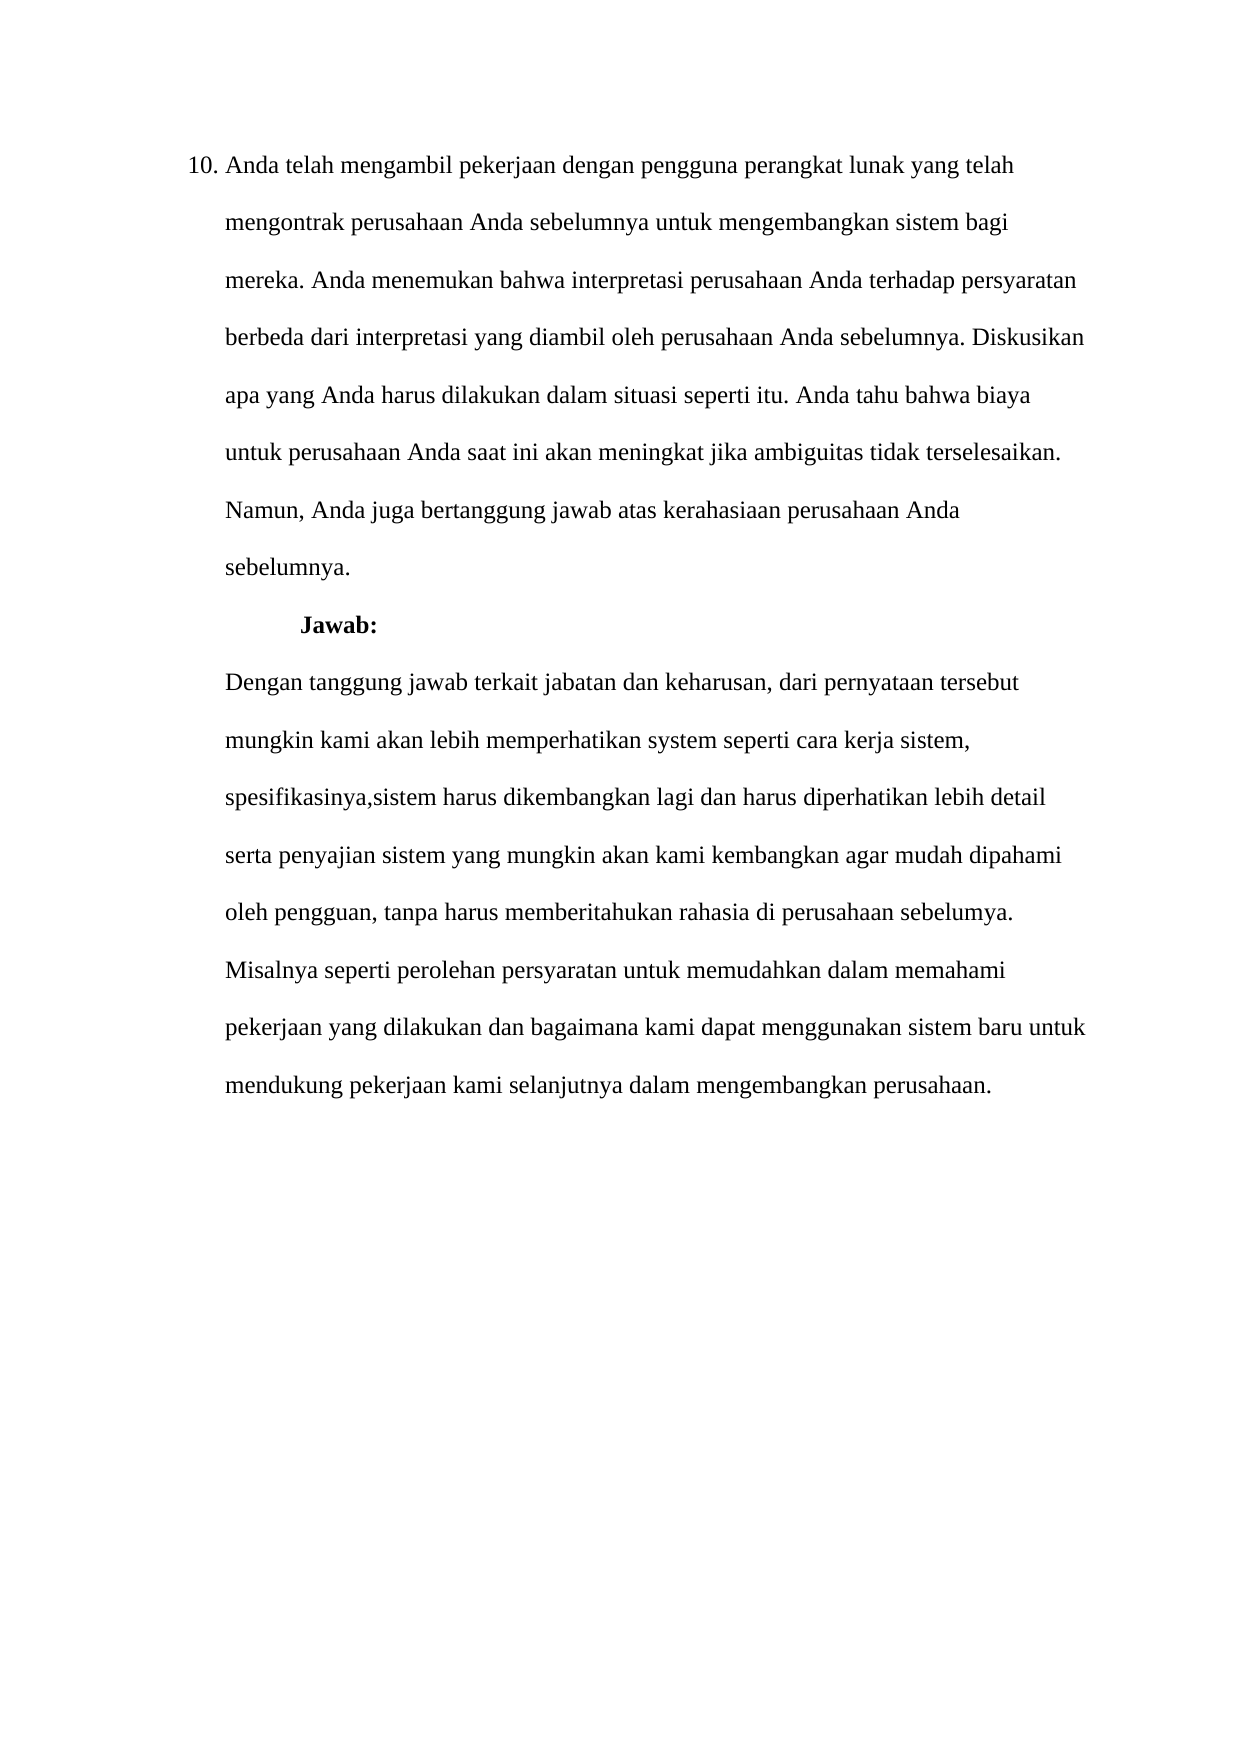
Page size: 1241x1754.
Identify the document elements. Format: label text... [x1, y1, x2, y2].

list Jawab: [225, 610, 1090, 639]
list Anda telah mengambil pekerjaan dengan pengguna perangkat lunak yang telah mengontrak perusahaan Anda sebelumnya untuk mengembangkan sistem bagi mereka. Anda menemukan bahwa interpretasi perusahaan Anda terhadap persyaratan berbeda dari interpretasi yang diambil oleh perusahaan Anda sebelumnya. Diskusikan apa yang Anda harus dilakukan dalam situasi seperti itu. Anda tahu bahwa biaya untuk perusahaan Anda saat ini akan meningkat jika ambiguitas tidak terselesaikan. Namun, Anda juga bertanggung jawab atas kerahasiaan perusahaan Anda sebelumnya. [187, 150, 1090, 581]
list Dengan tanggung jawab terkait jabatan dan keharusan, dari pernyataan tersebut mungkin kami akan lebih memperhatikan system seperti cara kerja sistem, spesifikasinya,sistem harus dikembangkan lagi dan harus diperhatikan lebih detail serta penyajian sistem yang mungkin akan kami kembangkan agar mudah dipahami oleh pengguan, tanpa harus memberitahukan rahasia di perusahaan sebelumya. Misalnya seperti perolehan persyaratan untuk memudahkan dalam memahami pekerjaan yang dilakukan dan bagaimana kami dapat menggunakan sistem baru untuk mendukung pekerjaan kami selanjutnya dalam mengembangkan perusahaan. [225, 667, 1090, 1099]
